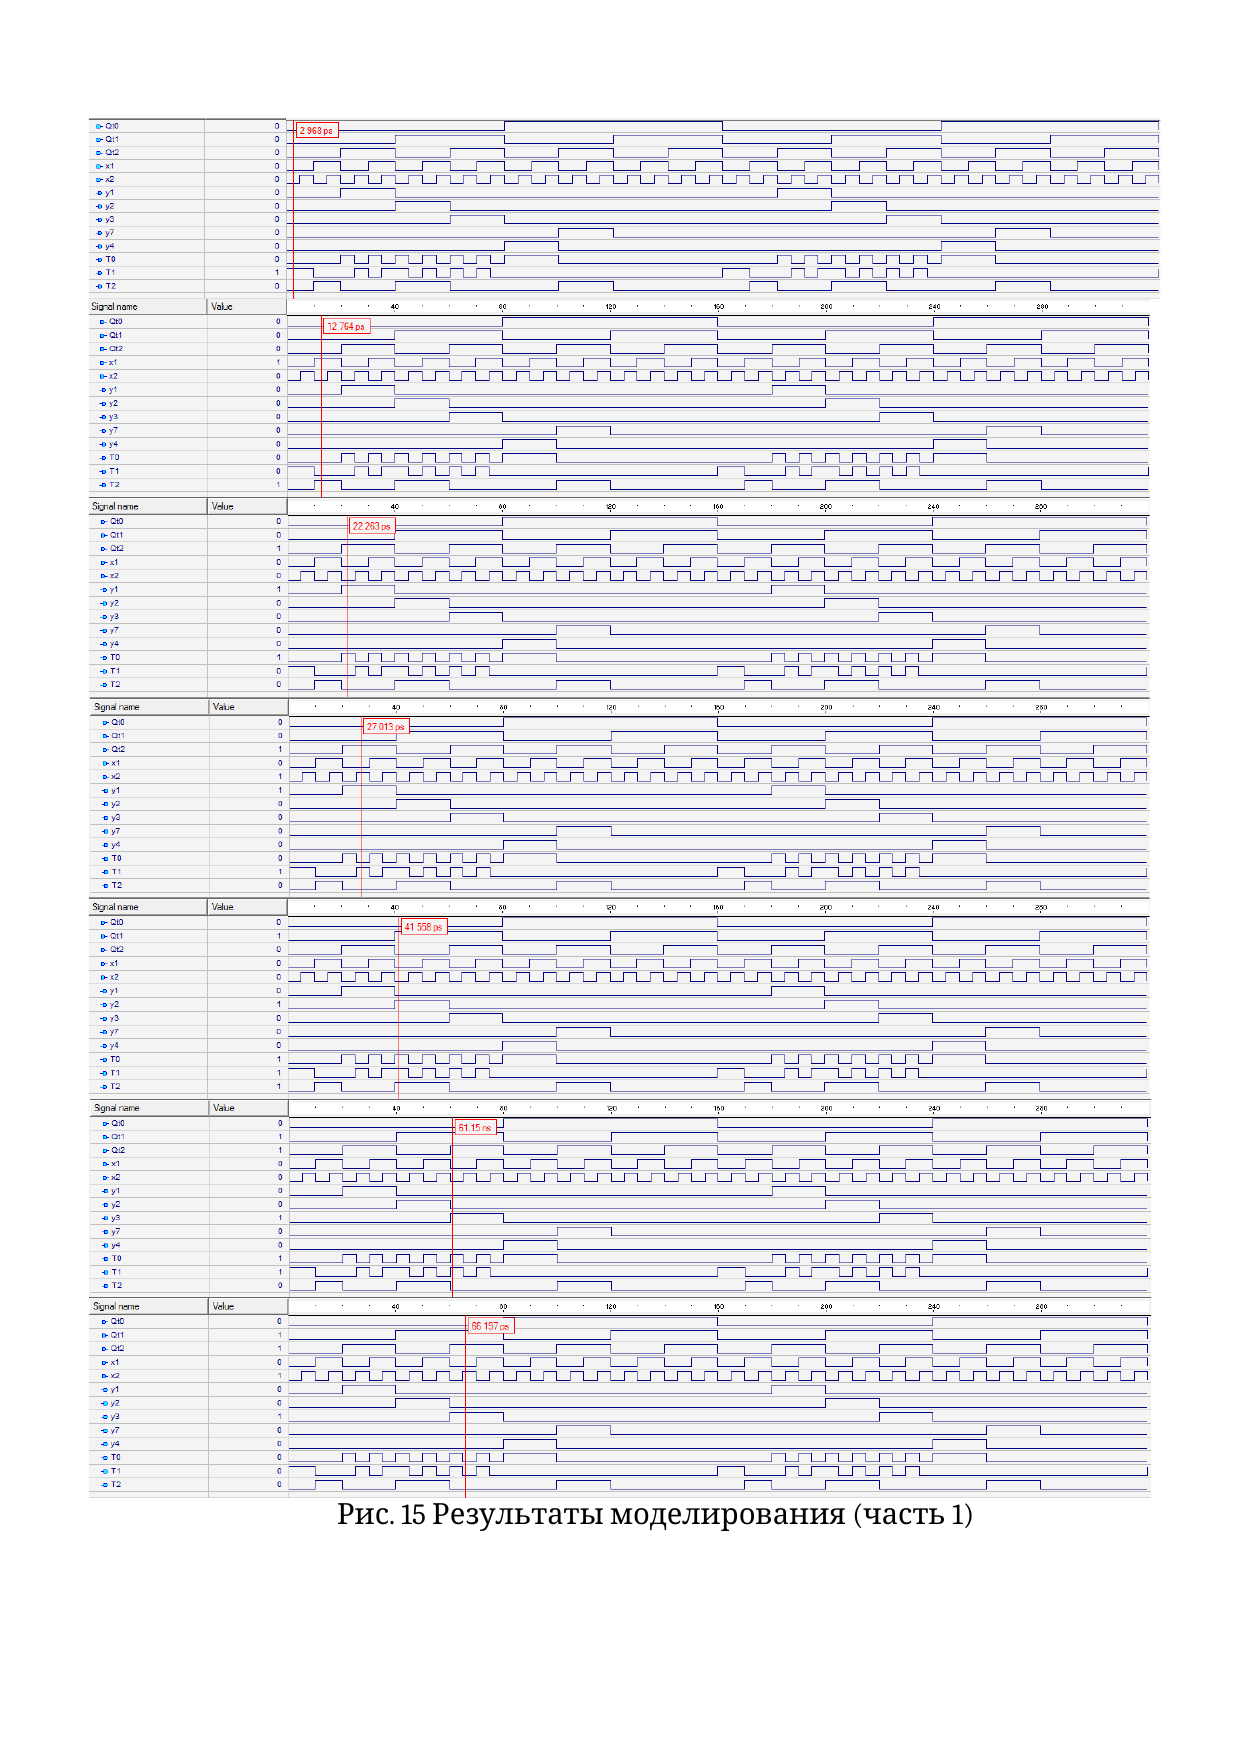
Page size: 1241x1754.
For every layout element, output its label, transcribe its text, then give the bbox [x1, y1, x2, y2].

text Рис. 15 Результаты моделирования (часть 1) [89, 1498, 1152, 1531]
picture [88, 118, 1161, 1498]
